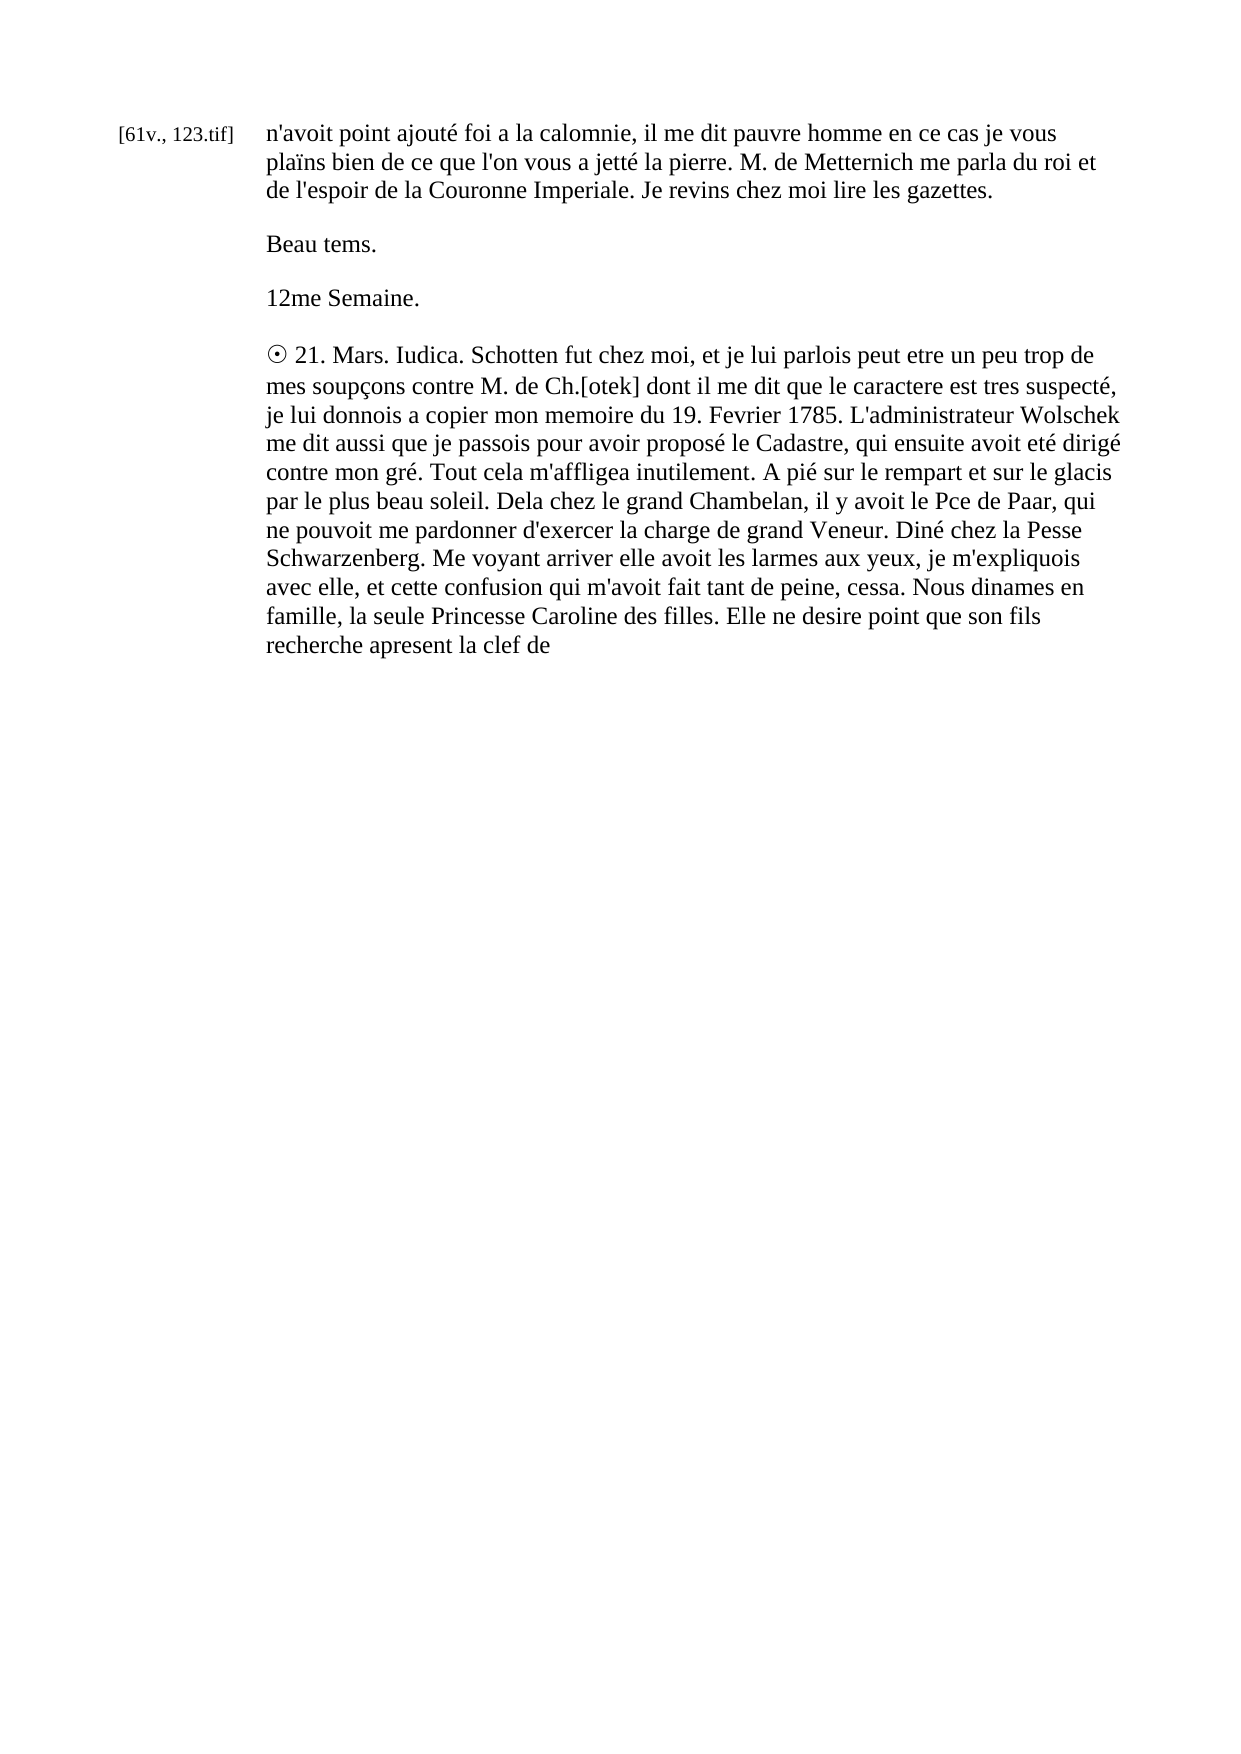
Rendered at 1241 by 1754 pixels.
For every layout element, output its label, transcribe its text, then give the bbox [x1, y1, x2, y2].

text 12me Semaine. [266, 283, 1122, 312]
text ☉ 21. Mars. Iudica. Schotten fut chez moi, et je lui parlois peut etre un peu trop de mes soupçons contre M. de Ch.[otek] dont il me dit que le caractere est tres suspecté, je lui donnois a copier mon memoire du 19. Fevrier 1785. L'administrateur Wolschek me dit aussi que je passois pour avoir proposé le Cadastre, qui ensuite avoit eté dirigé contre mon gré. Tout cela m'affligea inutilement. A pié sur le rempart et sur le glacis par le plus beau soleil. Dela chez le grand Chambelan, il y avoit le Pce de Paar, qui ne pouvoit me pardonner d'exercer la charge de grand Veneur. Diné chez la Pesse Schwarzenberg. Me voyant arriver elle avoit les larmes aux yeux, je m'expliquois avec elle, et cette confusion qui m'avoit fait tant de peine, cessa. Nous dinames en famille, la seule Princesse Caroline des filles. Elle ne desire point que son fils recherche apresent la clef de [266, 337, 1122, 658]
text [61v., 123.tif] n'avoit point ajouté foi a la calomnie, il me dit pauvre homme en ce cas je vous plaïns bien de ce que l'on vous a jetté la pierre. M. de Metternich me parla du roi et de l'espoir de la Couronne Imperiale. Je revins chez moi lire les gazettes. [118, 118, 1122, 204]
text Beau tems. [266, 229, 1122, 258]
